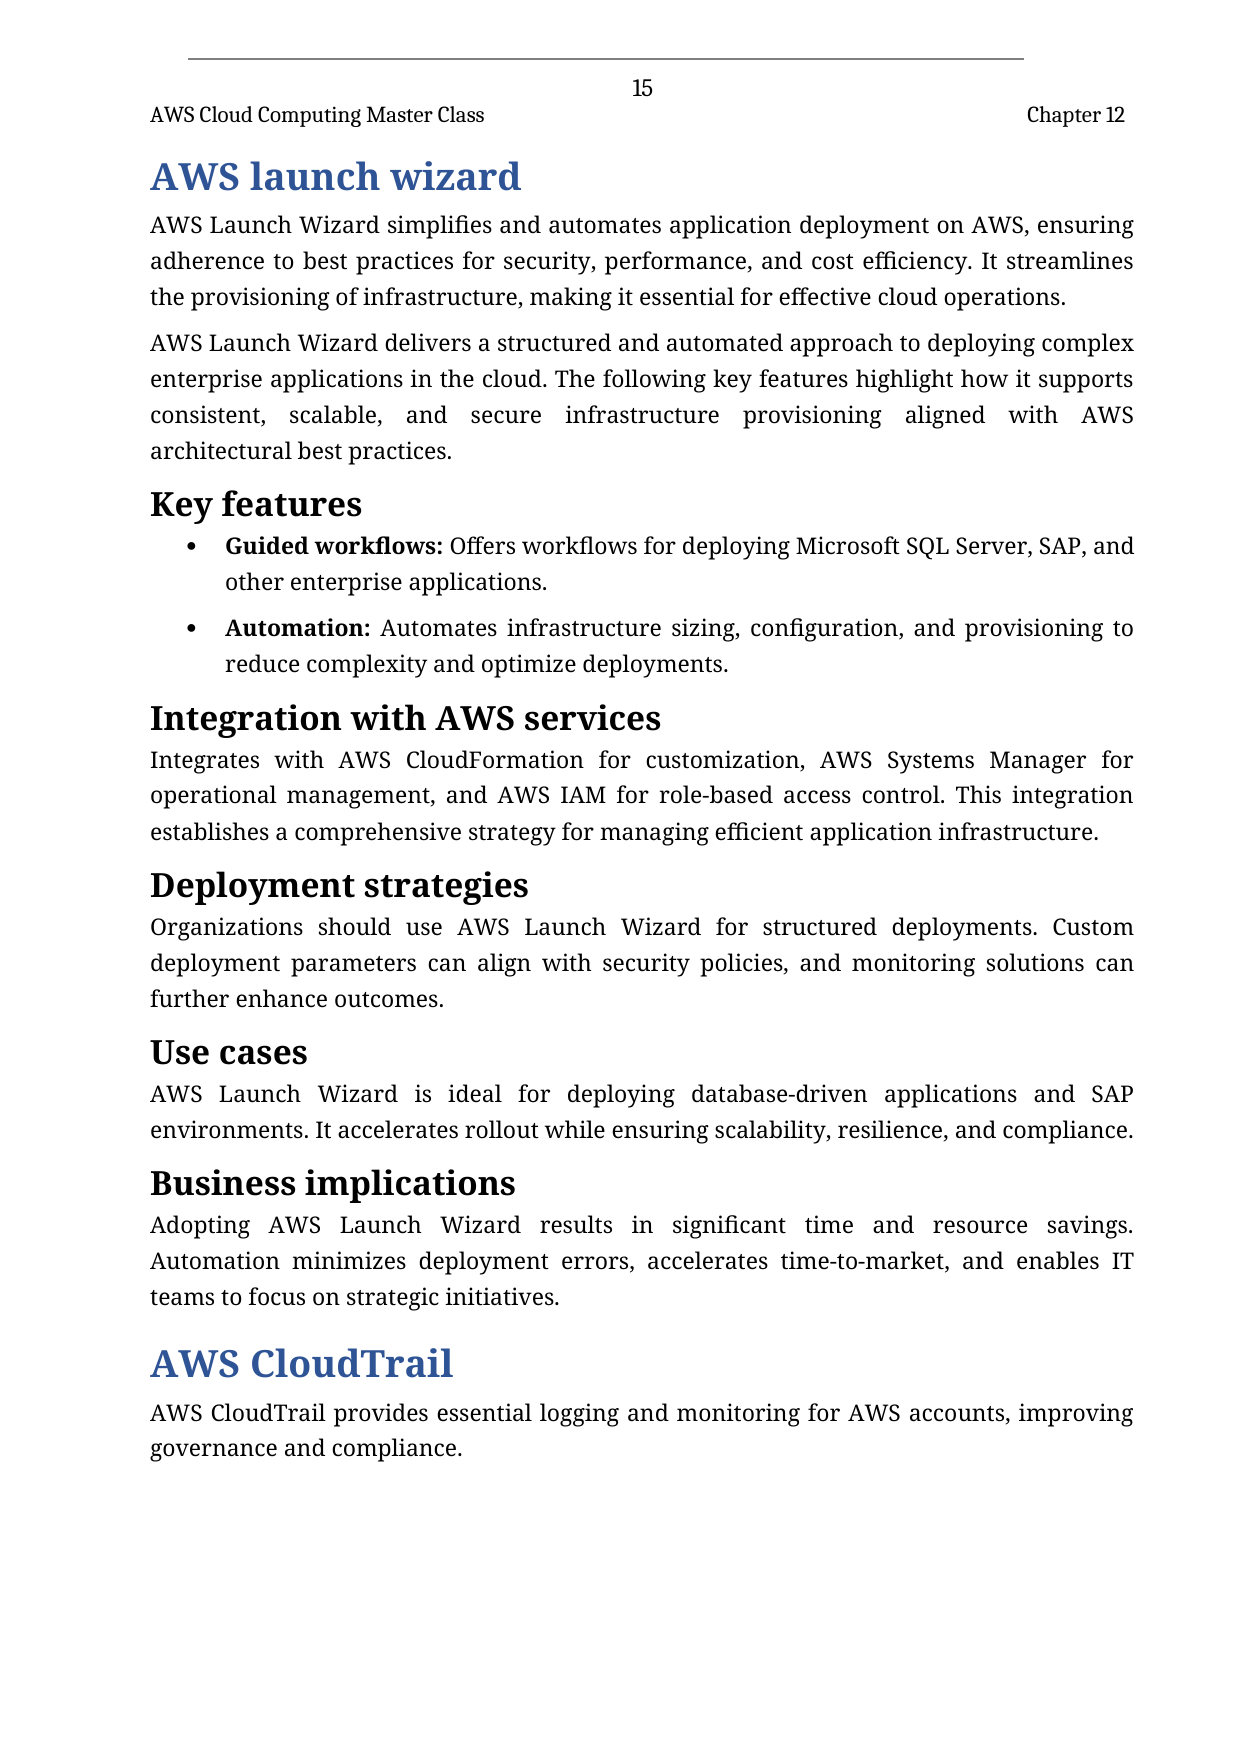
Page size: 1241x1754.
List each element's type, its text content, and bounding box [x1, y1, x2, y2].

subtitle Use cases [150, 1029, 1135, 1074]
text AWS Launch Wizard is ideal for deploying database-driven applications and SAP environments. It accelerates rollout while ensuring scalability, resilience, and compliance. [150, 1078, 1135, 1145]
subtitle Integration with AWS services [150, 694, 1135, 740]
subtitle Deployment strategies [150, 862, 1135, 907]
text AWS CloudTrail provides essential logging and monitoring for AWS accounts, improving governance and compliance. [150, 1396, 1135, 1464]
text AWS Launch Wizard simplifies and automates application deployment on AWS, ensuring adherence to best practices for security, performance, and cost efficiency. It streamlines the provisioning of infrastructure, making it essential for effective cloud operations. [150, 209, 1135, 312]
text AWS Launch Wizard delivers a structured and automated approach to deploying complex enterprise applications in the cloud. The following key features highlight how it supports consistent, scalable, and secure infrastructure provisioning aligned with AWS architectural best practices. [150, 327, 1135, 466]
text Integrates with AWS CloudFormation for customization, AWS Systems Manager for operational management, and AWS IAM for role-based access control. This integration establishes a comprehensive strategy for managing efficient application infrastructure. [150, 743, 1135, 847]
subtitle Business implications [150, 1160, 1135, 1206]
text Adopting AWS Launch Wizard results in significant time and resource savings. Automation minimizes deployment errors, accelerates time-to-market, and enables IT teams to focus on strategic initiatives. [150, 1209, 1135, 1312]
list Automation: Automates infrastructure sizing, configuration, and provisioning to reduce complexity and optimize deployments. [187, 612, 1135, 679]
subtitle Key features [150, 481, 1135, 526]
subtitle AWS CloudTrail [150, 1338, 1135, 1389]
text Organizations should use AWS Launch Wizard for structured deployments. Custom deployment parameters can align with security policies, and monitoring solutions can further enhance outcomes. [150, 911, 1135, 1014]
list Guided workflows: Offers workflows for deploying Microsoft SQL Server, SAP, and other enterprise applications. [187, 530, 1135, 597]
subtitle AWS launch wizard [150, 150, 1135, 201]
